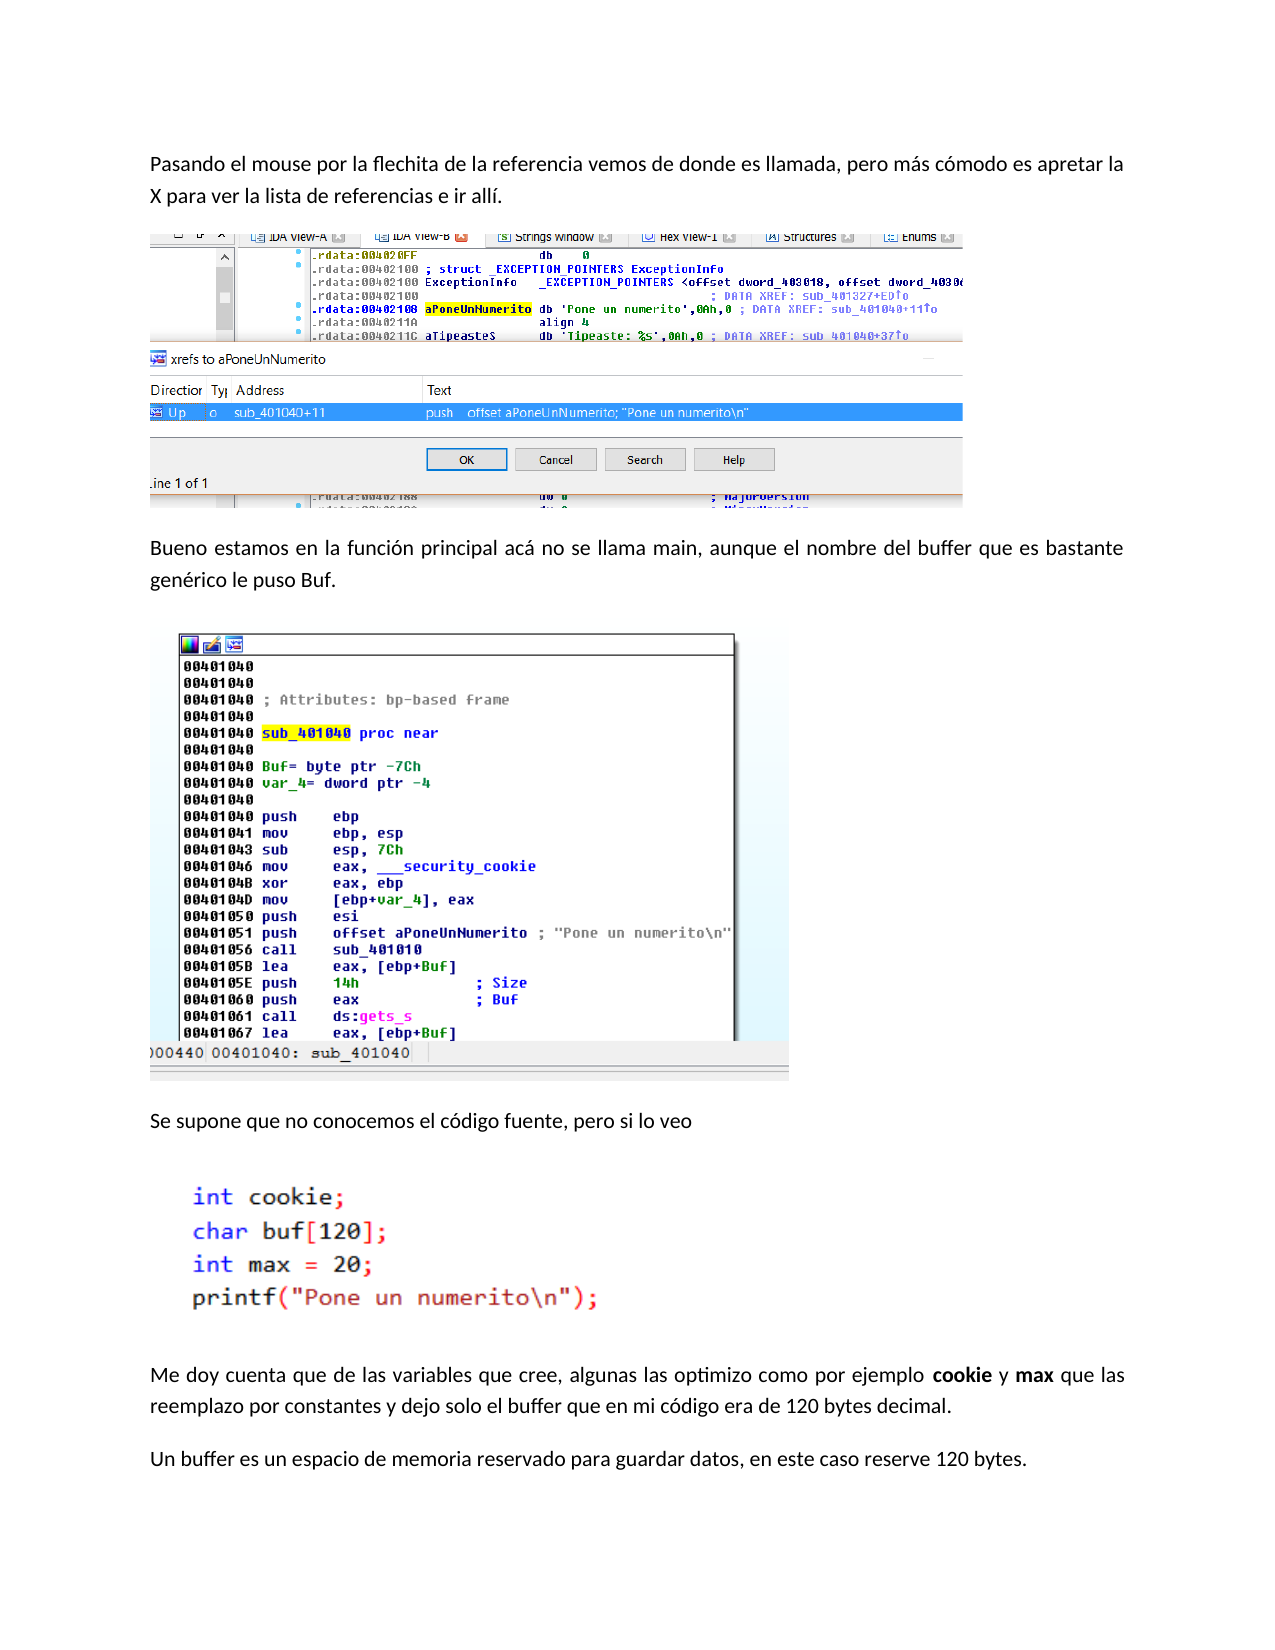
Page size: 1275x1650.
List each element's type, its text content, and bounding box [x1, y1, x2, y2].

picture [150, 1159, 669, 1335]
text Bueno estamos en la función principal acá no se llama main, aunque el nombre del buffer que es bastante genérico le puso Buf. [150, 534, 1125, 593]
text Me doy cuenta que de las variables que cree, algunas las optimizo como por ejemplo cookie y max que las reemplazo por constantes y dejo solo el buffer que en mi código era de 120 bytes decimal. [150, 1361, 1125, 1419]
text Un buffer es un espacio de memoria reservado para guardar datos, en este caso reserve 120 bytes. [150, 1446, 1125, 1472]
text Pasando el mouse por la flechita de la referencia vemos de donde es llamada, pero más cómodo es apretar la X para ver la lista de referencias e ir allí. [150, 150, 1125, 209]
picture [150, 618, 789, 1081]
picture [150, 234, 963, 508]
text Se supone que no conocemos el código fuente, pero si lo veo [150, 1107, 1125, 1133]
